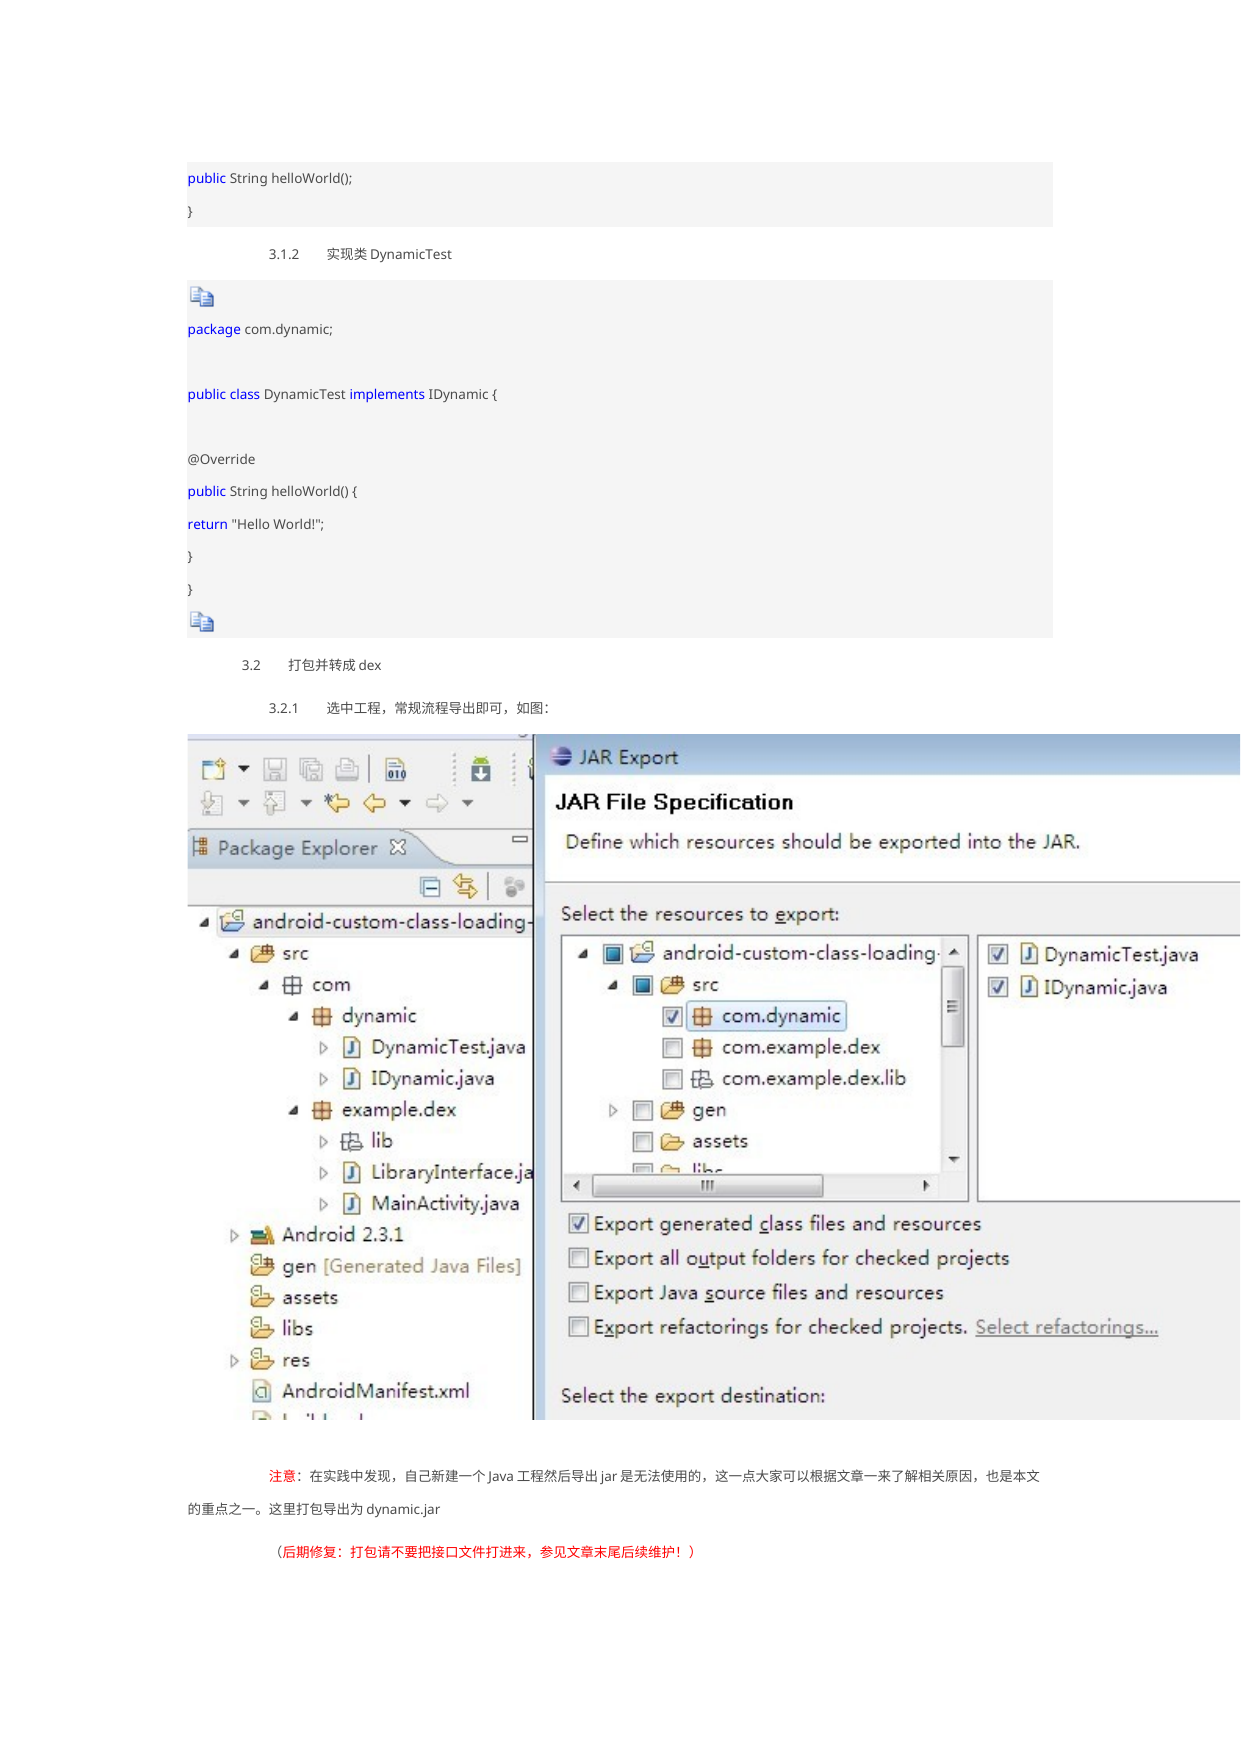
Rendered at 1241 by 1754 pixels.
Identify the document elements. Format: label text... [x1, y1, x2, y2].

picture [187, 280, 219, 312]
picture [187, 734, 1241, 1420]
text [187, 162, 1053, 227]
picture [187, 605, 219, 637]
text 3.1.2 实现类DynamicTest [187, 237, 1053, 270]
text （后期修复：打包请不要把接口文件打进来，参见文章末尾后续维护！） [187, 1535, 1053, 1567]
text package com.dynamic; public class DynamicTest implements IDynamic { @Override public String helloWorld() { return "Hello World!"; } } [187, 313, 1053, 605]
text 3.2.1 选中工程，常规流程导出即可，如图： [187, 691, 1053, 724]
text 3.2 打包并转成dex [187, 648, 1053, 681]
text 注意：在实践中发现，自己新建一个Java工程然后导出jar是无法使用的，这一点大家可以根据文章一来了解相关原因，也是本文的重点之一。这里打包导出为dynamic.jar [187, 1459, 1053, 1524]
